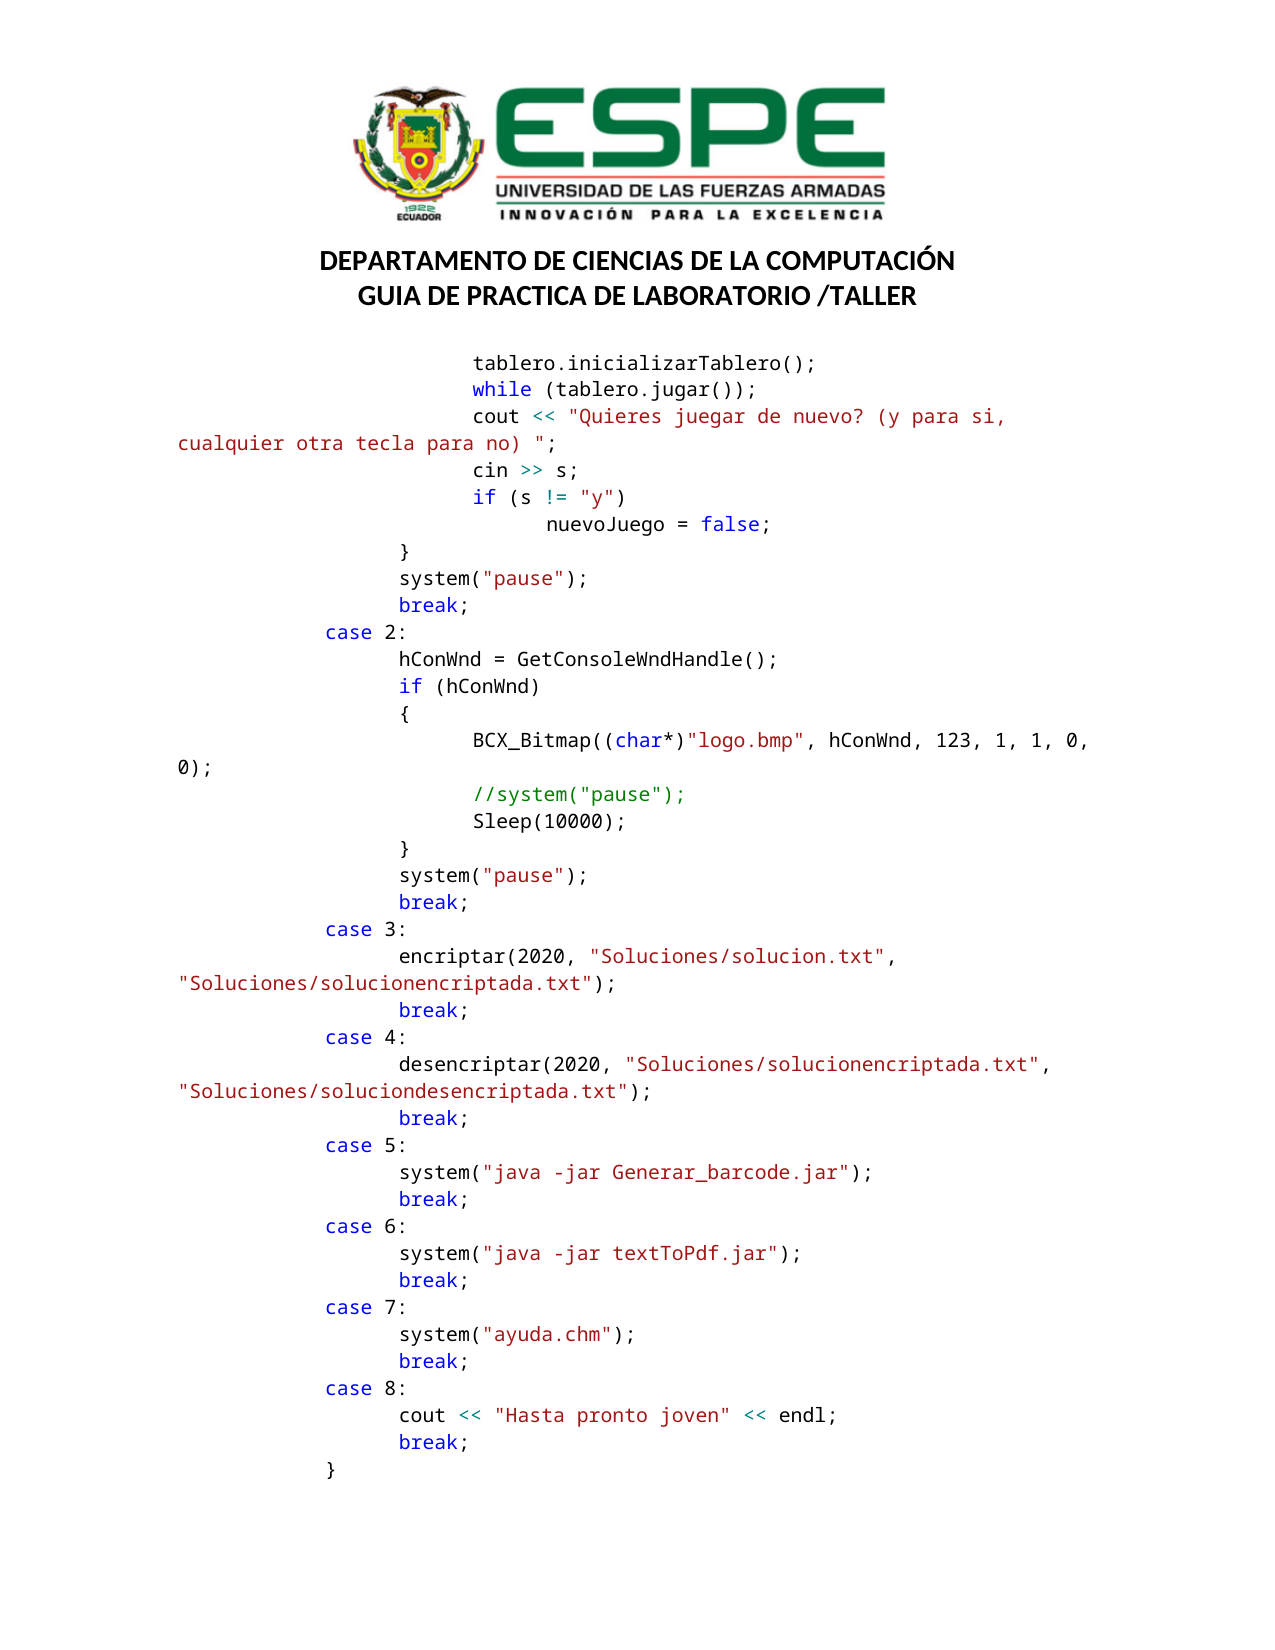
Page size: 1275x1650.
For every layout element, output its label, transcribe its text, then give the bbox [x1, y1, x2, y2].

text case 6: [177, 1212, 1098, 1239]
text system("pause"); [177, 861, 1098, 888]
text system("java -jar textToPdf.jar"); [177, 1239, 1098, 1266]
text tablero.inicializarTablero(); [177, 349, 1098, 376]
text BCX_Bitmap((char*)"logo.bmp", hConWnd, 123, 1, 1, 0, 0); [177, 726, 1098, 780]
text break; [177, 1428, 1098, 1455]
text { [177, 699, 1098, 726]
text system("pause"); [177, 564, 1098, 592]
text while (tablero.jugar()); [177, 376, 1098, 403]
text cout << "Hasta pronto joven" << endl; [177, 1401, 1098, 1428]
text encriptar(2020, "Soluciones/solucion.txt", "Soluciones/solucionencriptada.txt"); [177, 942, 1098, 996]
text cout << "Quieres juegar de nuevo? (y para si, cualquier otra tecla para no) "; [177, 403, 1098, 457]
text } [177, 834, 1098, 861]
text break; [177, 1266, 1098, 1293]
text } [177, 538, 1098, 564]
text case 5: [177, 1131, 1098, 1158]
text case 8: [177, 1374, 1098, 1401]
text case 3: [177, 915, 1098, 942]
text break; [177, 1185, 1098, 1212]
text Sleep(10000); [177, 807, 1098, 834]
text nuevoJuego = false; [177, 511, 1098, 538]
text desencriptar(2020, "Soluciones/solucionencriptada.txt", "Soluciones/soluciondesencriptada.txt"); [177, 1050, 1098, 1104]
text case 4: [177, 1023, 1098, 1050]
text if (s != "y") [177, 484, 1098, 511]
text } [177, 1455, 1098, 1482]
text if (hConWnd) [177, 672, 1098, 699]
text break; [177, 888, 1098, 915]
text break; [177, 996, 1098, 1023]
text break; [177, 592, 1098, 618]
text //system("pause"); [177, 780, 1098, 807]
text cin >> s; [177, 457, 1098, 484]
text case 7: [177, 1293, 1098, 1320]
text break; [177, 1347, 1098, 1374]
text break; [177, 1104, 1098, 1131]
picture [334, 74, 898, 235]
text system("ayuda.chm"); [177, 1320, 1098, 1347]
text hConWnd = GetConsoleWndHandle(); [177, 646, 1098, 672]
text system("java -jar Generar_barcode.jar"); [177, 1158, 1098, 1185]
text case 2: [177, 618, 1098, 646]
